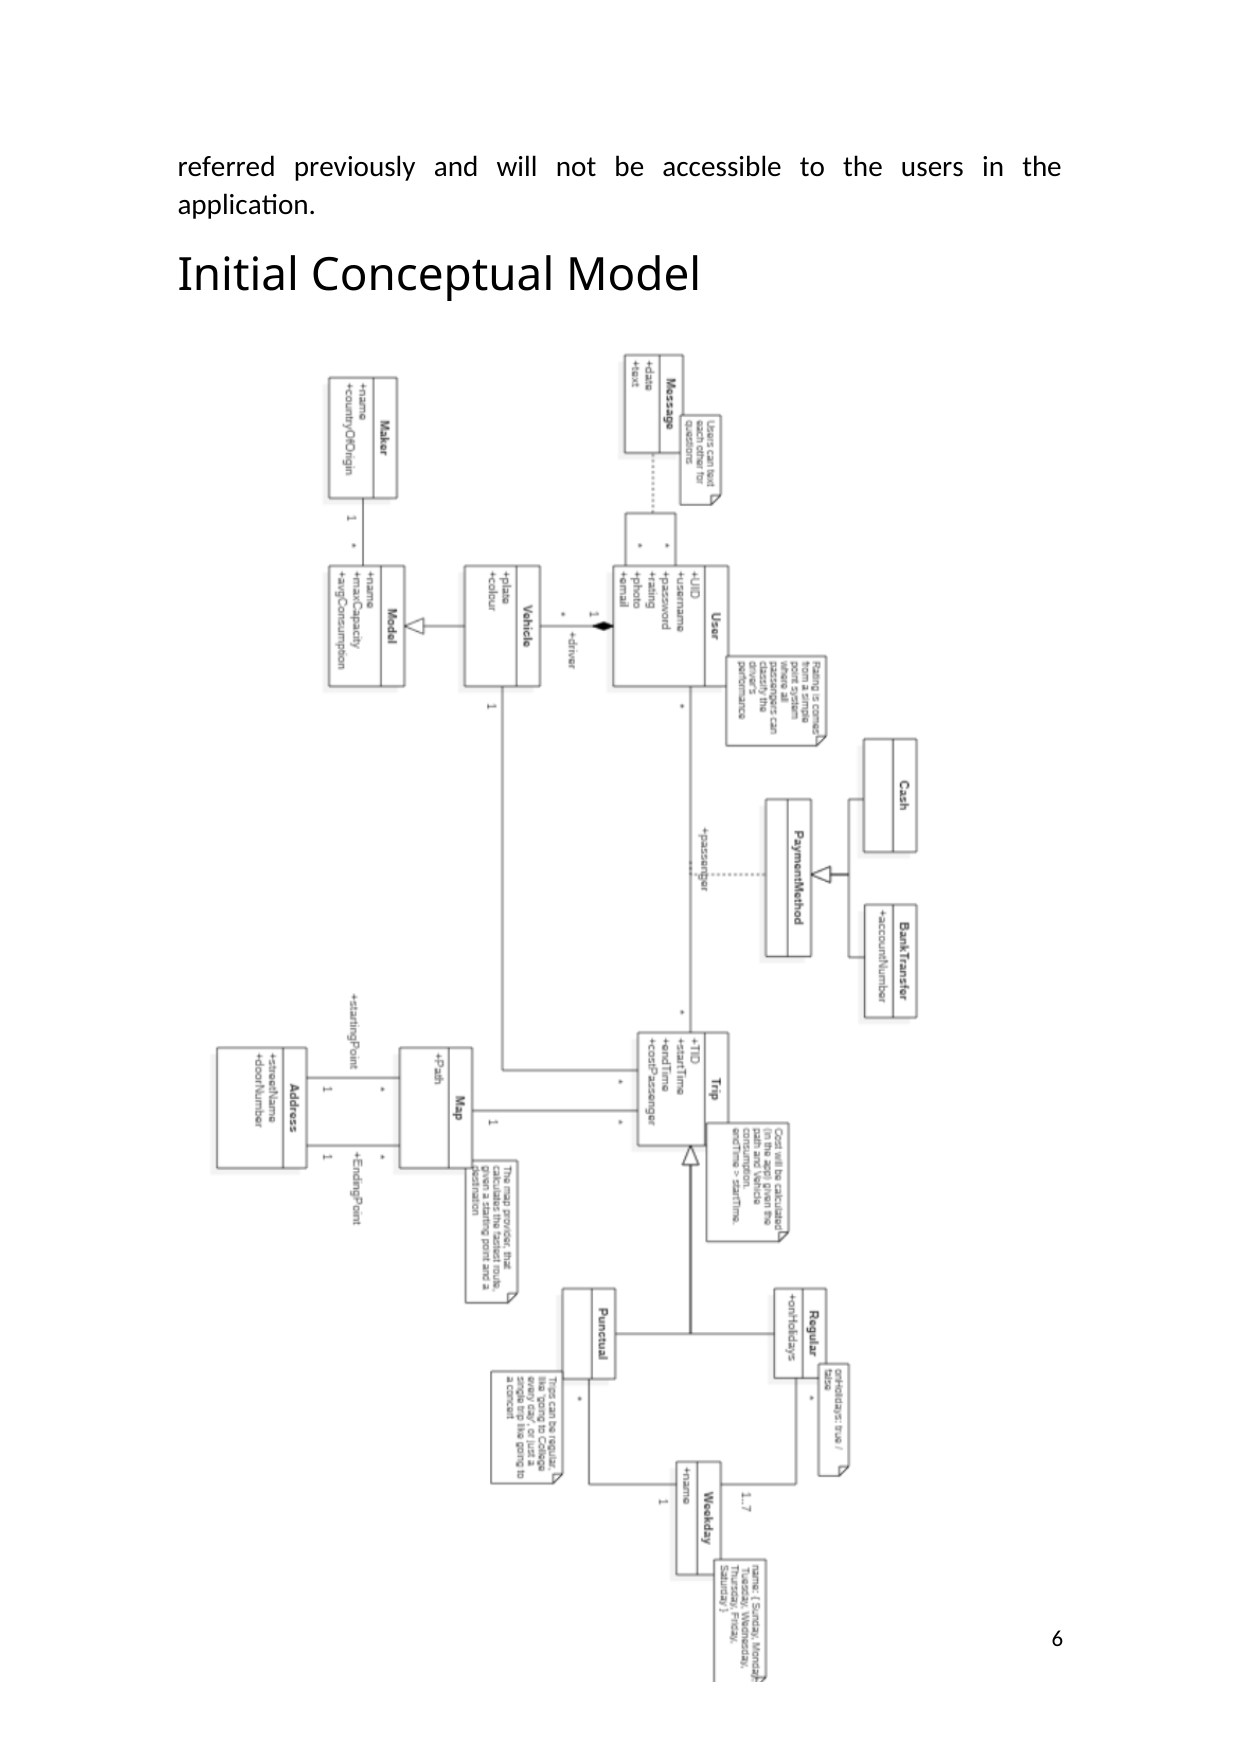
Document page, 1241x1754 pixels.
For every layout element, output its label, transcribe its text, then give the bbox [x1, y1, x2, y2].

text Initial Conceptual Model [177, 241, 1063, 303]
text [177, 148, 1063, 222]
picture [177, 328, 988, 1682]
